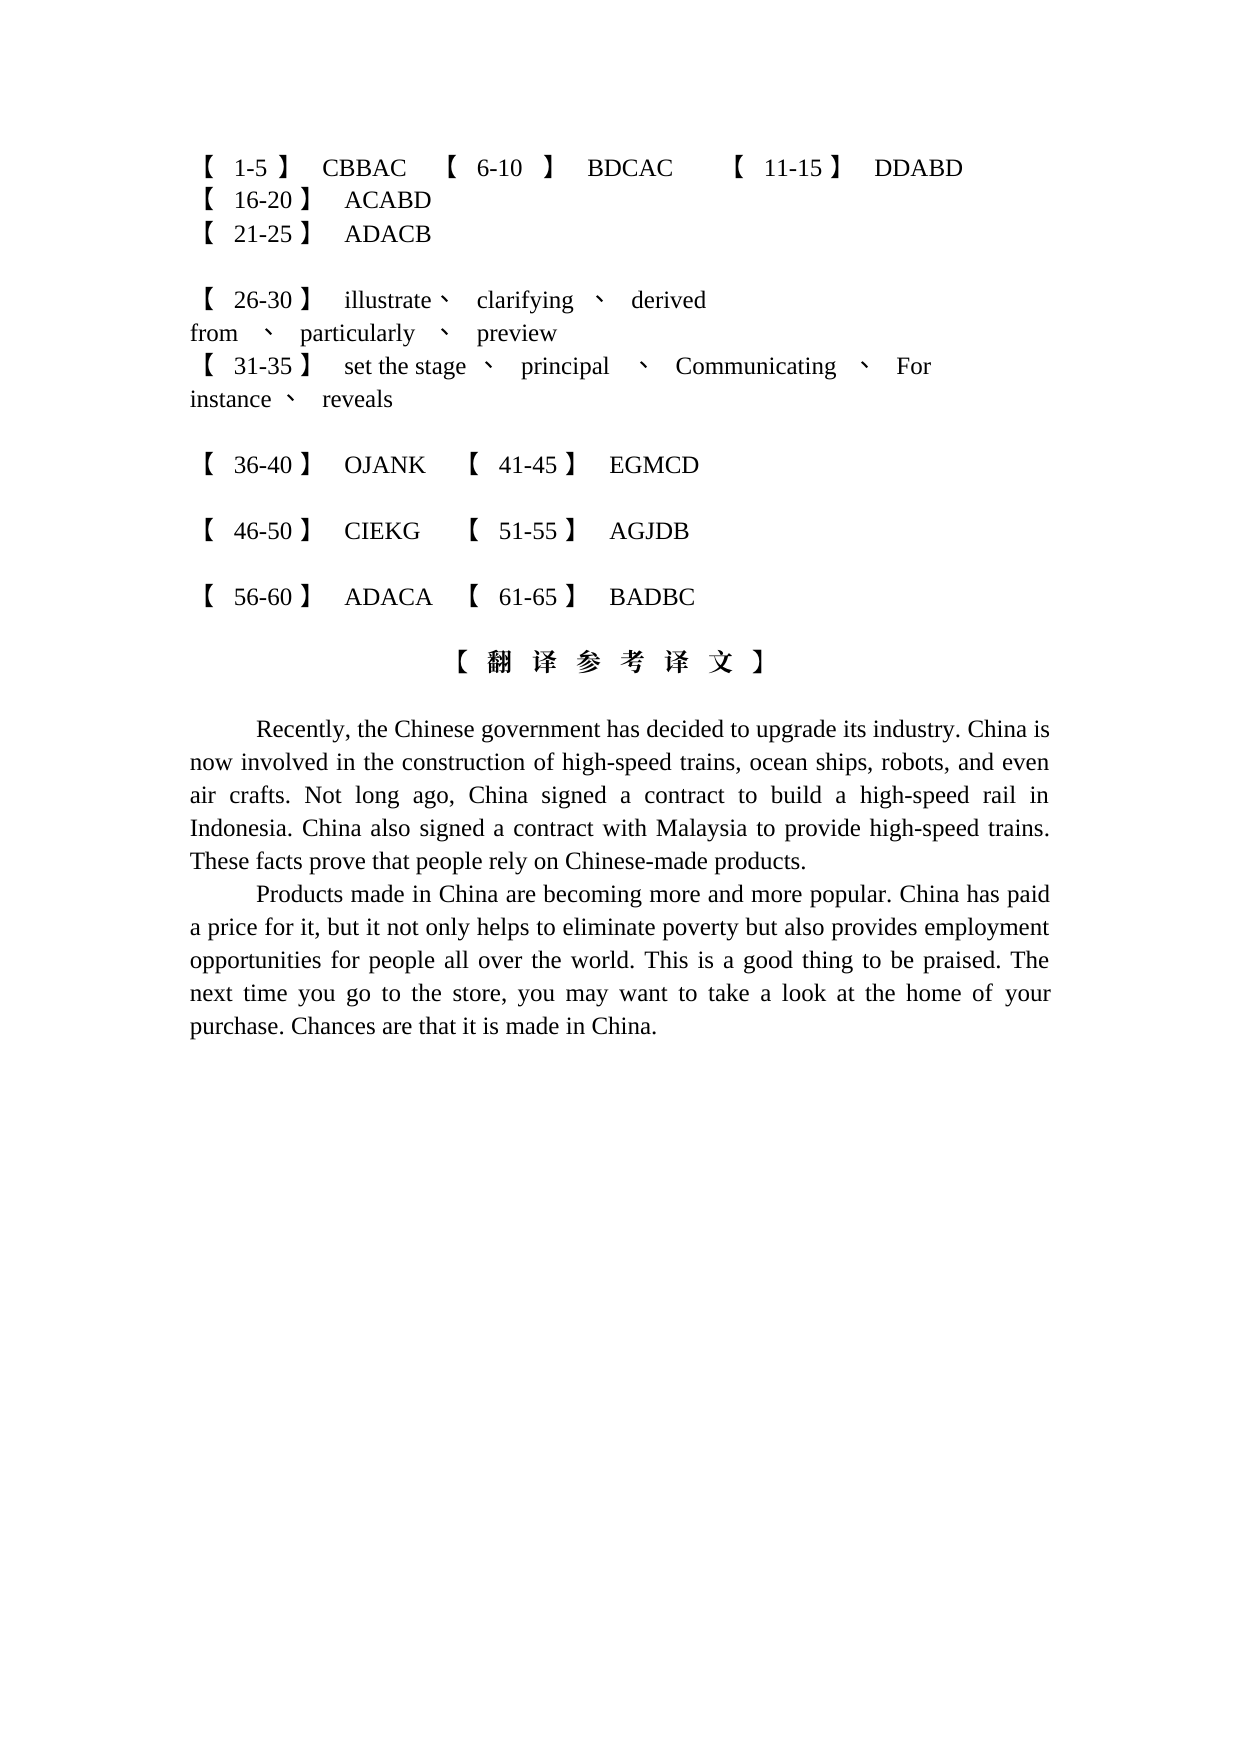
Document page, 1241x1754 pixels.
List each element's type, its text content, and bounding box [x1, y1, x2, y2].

text 【21-25】ADACB [189, 217, 1051, 249]
text 【31-35】set the stage、principal、Communicating、For instance、reveals [189, 349, 1051, 415]
text Recently, the Chinese government has decided to upgrade its industry. China is now involved in the construction of high-speed trains, ocean ships, robots, and even air crafts. Not long ago, China signed a contract to build a high-speed rail in Indonesia. China also signed a contract with Malaysia to provide high-speed trains. These facts prove that people rely on Chinese-made products. [189, 712, 1051, 877]
text 【翻译参考译文】 [189, 646, 1051, 679]
text 【36-40】OJANK 【41-45】EGMCD [189, 448, 1051, 481]
text 【26-30】illustrate、clarifying、derived from、particularly、preview [189, 283, 1051, 349]
text 【56-60】ADACA 【61-65】BADBC [189, 580, 1051, 613]
text 【1-5】CBBAC 【6-10】BDCAC 【11-15】DDABD 【16-20】ACABD [189, 151, 1051, 217]
text 【46-50】CIEKG 【51-55】AGJDB [189, 514, 1051, 547]
text Products made in China are becoming more and more popular. China has paid a price for it, but it not only helps to eliminate poverty but also provides employment opportunities for people all over the world. This is a good thing to be praised. The next time you go to the store, you may want to take a look at the home of your purchase. Chances are that it is made in China. [189, 877, 1051, 1042]
